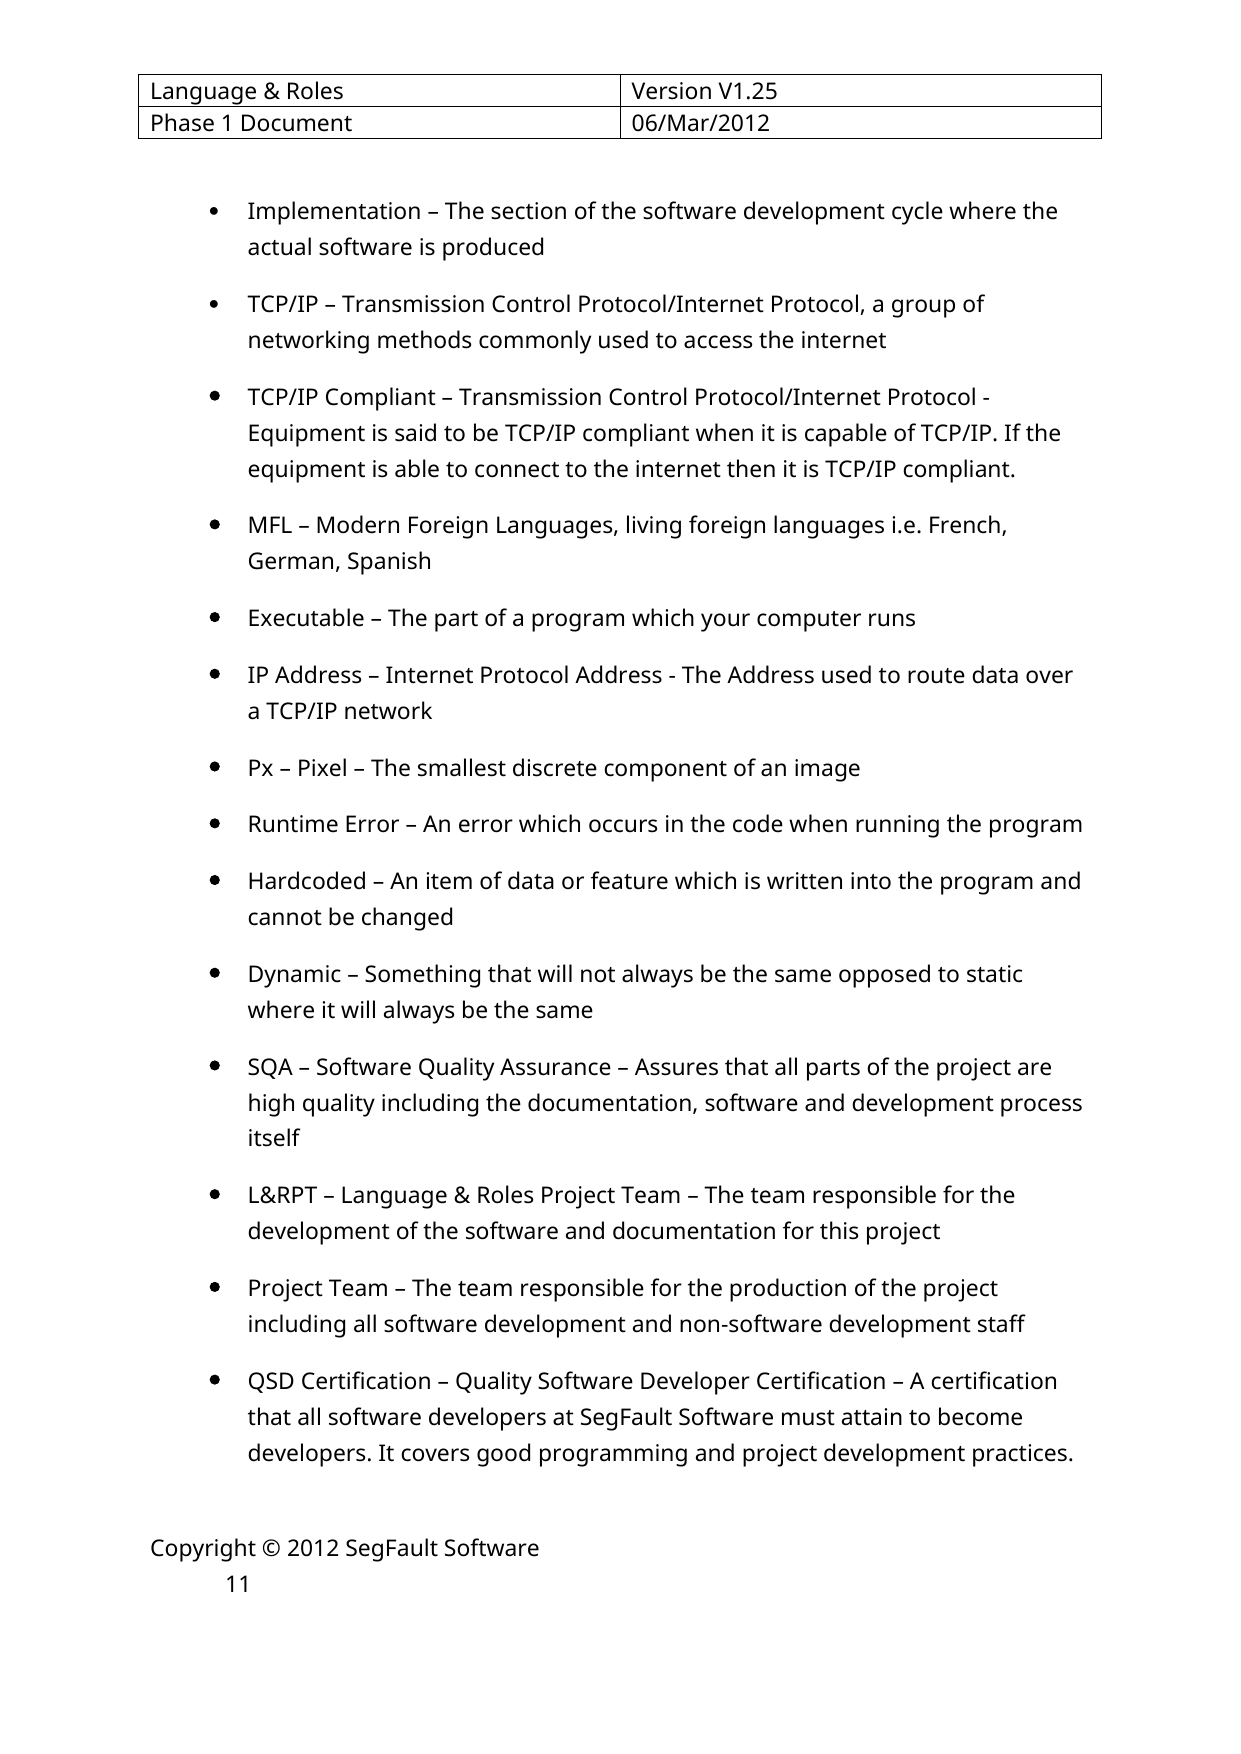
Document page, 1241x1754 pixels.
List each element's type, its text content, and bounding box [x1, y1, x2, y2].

list TCP/IP – Transmission Control Protocol/Internet Protocol, a group of networking methods commonly used to access the internet [210, 288, 1090, 355]
list Project Team – The team responsible for the production of the project including all software development and non-software development staff [210, 1272, 1090, 1339]
list Hardcoded – An item of data or feature which is written into the program and cannot be changed [210, 865, 1090, 932]
list Executable – The part of a program which your computer runs [210, 602, 1090, 633]
list Implementation – The section of the software development cycle where the actual software is produced [210, 195, 1090, 262]
list MFL – Modern Foreign Languages, living foreign languages i.e. French, German, Spanish [210, 509, 1090, 577]
list SQA – Software Quality Assurance – Assures that all parts of the project are high quality including the documentation, software and development process itself [210, 1051, 1090, 1154]
list L&RPT – Language & Roles Project Team – The team responsible for the development of the software and documentation for this project [210, 1179, 1090, 1246]
list Runtime Error – An error which occurs in the code when running the program [210, 808, 1090, 839]
list Px – Pixel – The smallest discrete component of an image [210, 752, 1090, 783]
list IP Address – Internet Protocol Address - The Address used to route data over a TCP/IP network [210, 659, 1090, 726]
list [210, 1364, 1090, 1468]
list Dynamic – Something that will not always be the same opposed to static where it will always be the same [210, 958, 1090, 1025]
list TCP/IP Compliant – Transmission Control Protocol/Internet Protocol - Equipment is said to be TCP/IP compliant when it is capable of TCP/IP. If the equipment is able to connect to the internet then it is TCP/IP compliant. [210, 381, 1090, 484]
